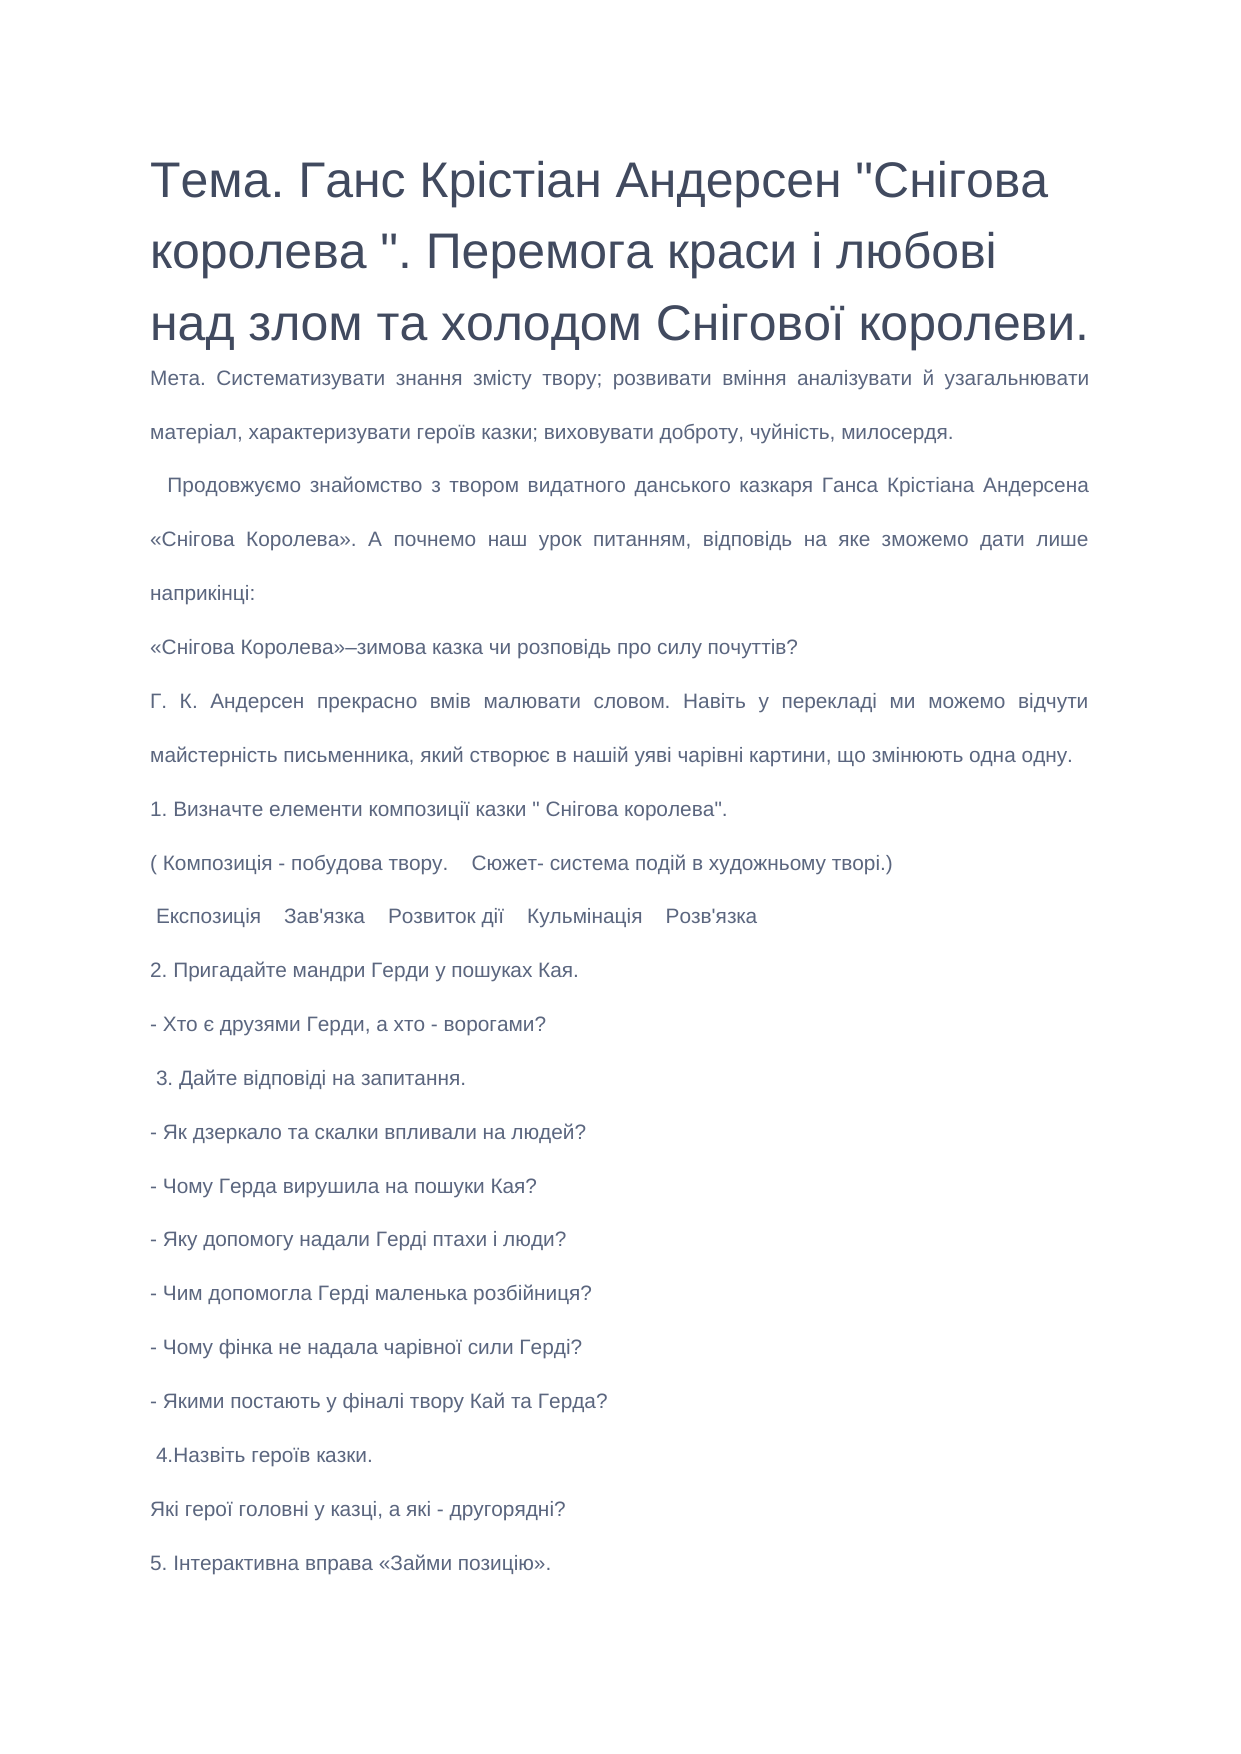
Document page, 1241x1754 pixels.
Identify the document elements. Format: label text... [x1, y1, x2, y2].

text «Снігова Королева»–зимова казка чи розповідь про силу почуттів? [150, 635, 1090, 659]
text Тема. Ганс Крістіан Андерсен "Снігова королева ". Перемога краси і любові над злом та холодом Снігової королеви. [150, 150, 1090, 351]
text - Як дзеркало та скалки впливали на людей? [150, 1119, 1090, 1143]
text - Якими постають у фіналі твору Кай та Герда? [150, 1389, 1090, 1413]
text 2. Пригадайте мандри Герди у пошуках Кая. [150, 958, 1090, 982]
text - Чим допомогла Герді маленька розбійниця? [150, 1281, 1090, 1305]
text - Чому фінка не надала чарівної сили Герді? [150, 1335, 1090, 1359]
text ( Композиція - побудова твору. Сюжет- система подій в художньому творі.) [150, 850, 1090, 874]
text Продовжуємо знайомство з твором видатного данського казкаря Ганса Крістіана Андерсена «Снігова Королева». А почнемо наш урок питанням, відповідь на яке зможемо дати лише наприкінці: [150, 473, 1090, 605]
text 4.Назвіть героїв казки. [150, 1443, 1090, 1467]
text - Яку допомогу надали Герді птахи і люди? [150, 1227, 1090, 1251]
text Експозиція Зав'язка Розвиток дії Кульмінація Розв'язка [150, 904, 1090, 928]
text - Чому Герда вирушила на пошуки Кая? [150, 1173, 1090, 1197]
text Г. К. Андерсен прекрасно вмів малювати словом. Навіть у перекладі ми можемо відчути майстерність письменника, який створює в нашій уяві чарівні картини, що змінюють одна одну. [150, 689, 1090, 767]
text 3. Дайте відповіді на запитання. [150, 1066, 1090, 1090]
text 5. Інтерактивна вправа «Займи позицію». [150, 1550, 1090, 1574]
text Які герої головні у казці, а які - другорядні? [150, 1497, 1090, 1521]
text - Хто є друзями Герди, а хто - ворогами? [150, 1012, 1090, 1036]
text Мета. Систематизувати знання змісту твору; розвивати вміння аналізувати й узагальнювати матеріал, характеризувати героїв казки; виховувати доброту, чуйність, милосердя. [150, 366, 1090, 443]
text 1. Визначте елементи композиції казки " Снігова королева". [150, 796, 1090, 820]
